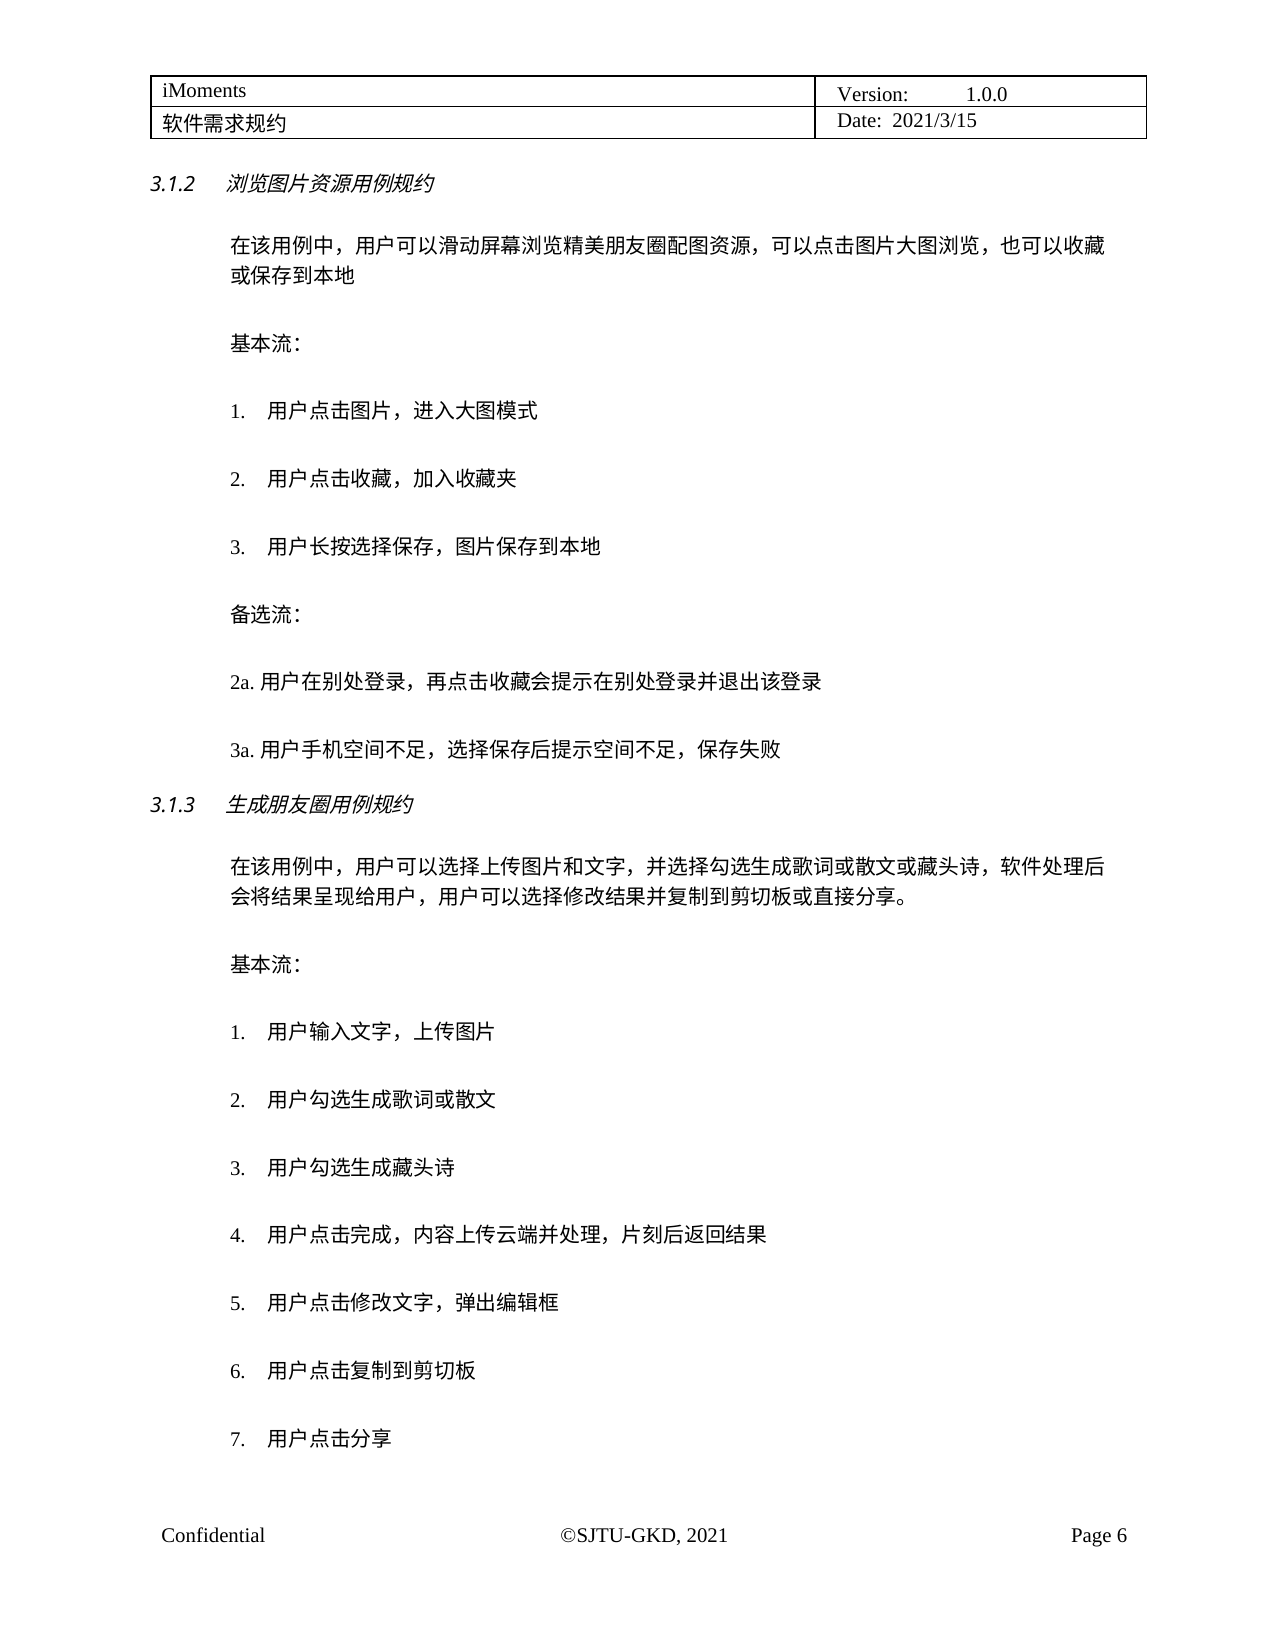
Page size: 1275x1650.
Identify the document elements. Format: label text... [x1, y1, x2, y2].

list 用户输入文字，上传图片 [230, 1016, 1125, 1046]
list 用户勾选生成藏头诗 [230, 1151, 1125, 1181]
text 基本流： [230, 327, 1125, 357]
list 用户点击分享 [230, 1422, 1125, 1452]
list 用户点击图片，进入大图模式 [230, 395, 1125, 425]
list 用户点击修改文字，弹出编辑框 [230, 1286, 1125, 1317]
text 在该用例中，用户可以滑动屏幕浏览精美朋友圈配图资源，可以点击图片大图浏览，也可以收藏或保存到本地 [230, 229, 1125, 289]
text 3a. 用户手机空间不足，选择保存后提示空间不足，保存失败 [230, 733, 1125, 763]
list 用户点击完成，内容上传云端并处理，片刻后返回结果 [230, 1219, 1125, 1249]
list 用户点击复制到剪切板 [230, 1354, 1125, 1384]
list 用户长按选择保存，图片保存到本地 [230, 530, 1125, 560]
subtitle 浏览图片资源用例规约 [150, 167, 1125, 198]
text 2a. 用户在别处登录，再点击收藏会提示在别处登录并退出该登录 [230, 666, 1125, 696]
text 在该用例中，用户可以选择上传图片和文字，并选择勾选生成歌词或散文或藏头诗，软件处理后会将结果呈现给用户，用户可以选择修改结果并复制到剪切板或直接分享。 [230, 850, 1125, 910]
list 用户点击收藏，加入收藏夹 [230, 462, 1125, 493]
list 用户勾选生成歌词或散文 [230, 1083, 1125, 1113]
text 备选流： [230, 598, 1125, 628]
text 基本流： [230, 948, 1125, 978]
subtitle 生成朋友圈用例规约 [150, 788, 1125, 819]
